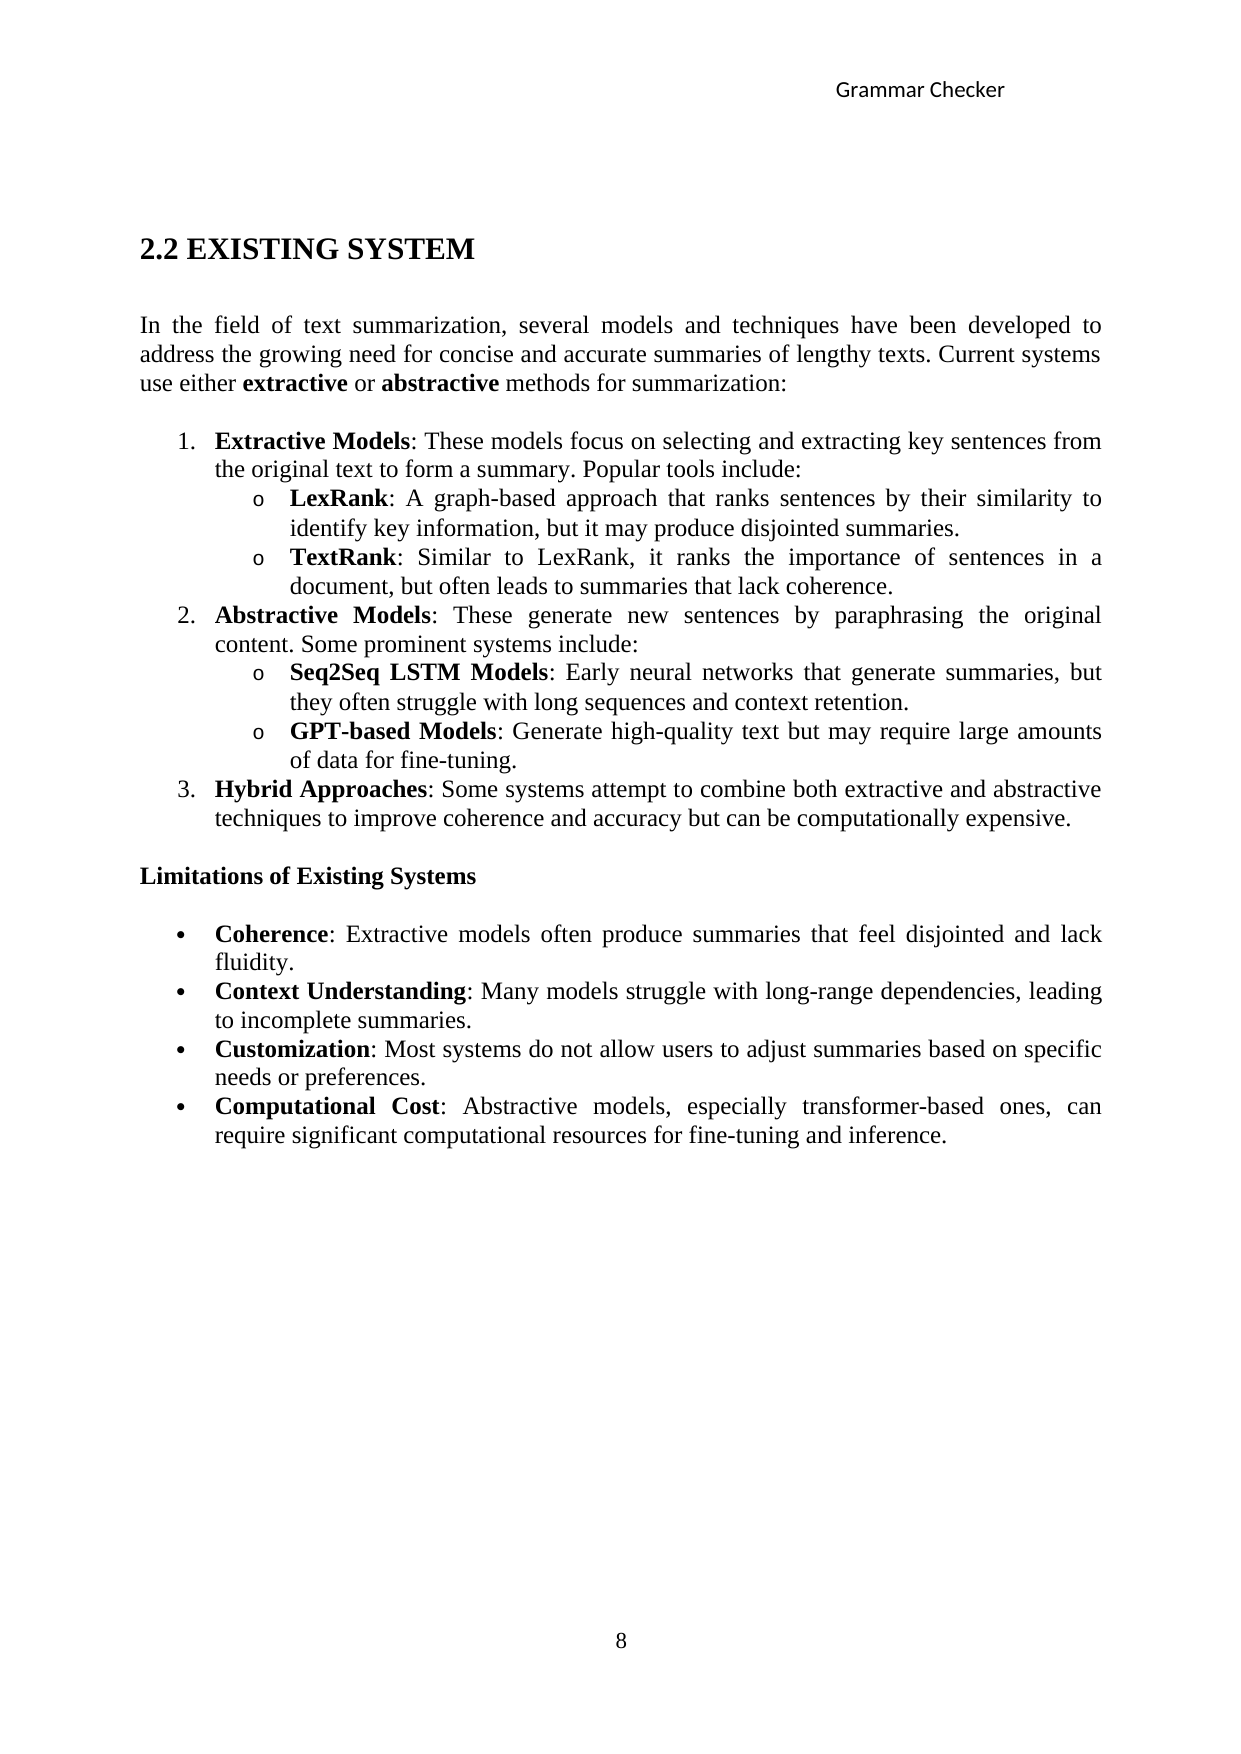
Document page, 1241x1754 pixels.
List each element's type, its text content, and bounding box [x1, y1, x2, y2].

list LexRank: A graph-based approach that ranks sentences by their similarity to identify key information, but it may produce disjointed summaries. [252, 483, 1103, 542]
list Computational Cost: Abstractive models, especially transformer-based ones, can require significant computational resources for fine-tuning and inference. [177, 1091, 1103, 1149]
list Abstractive Models: These generate new sentences by paraphrasing the original content. Some prominent systems include: [177, 600, 1103, 657]
text In the field of text summarization, several models and techniques have been developed to address the growing need for concise and accurate summaries of lengthy texts. Current systems use either extractive or abstractive methods for summarization: [139, 310, 1103, 397]
list Coherence: Extractive models often produce summaries that feel disjointed and lack fluidity. [177, 919, 1103, 976]
list TextRank: Similar to LexRank, it ranks the importance of sentences in a document, but often leads to summaries that lack coherence. [252, 542, 1103, 600]
list Customization: Most systems do not allow users to adjust summaries based on specific needs or preferences. [177, 1034, 1103, 1091]
text Limitations of Existing Systems [139, 861, 1103, 889]
text 2.2 EXISTING SYSTEM [139, 231, 733, 266]
list Hybrid Approaches: Some systems attempt to combine both extractive and abstractive techniques to improve coherence and accuracy but can be computationally expensive. [177, 774, 1103, 832]
list Extractive Models: These models focus on selecting and extracting key sentences from the original text to form a summary. Popular tools include: [177, 426, 1103, 483]
list GPT-based Models: Generate high-quality text but may require large amounts of data for fine-tuning. [252, 716, 1103, 774]
list Context Understanding: Many models struggle with long-range dependencies, leading to incomplete summaries. [177, 976, 1103, 1034]
list Seq2Seq LSTM Models: Early neural networks that generate summaries, but they often struggle with long sequences and context retention. [252, 657, 1103, 716]
